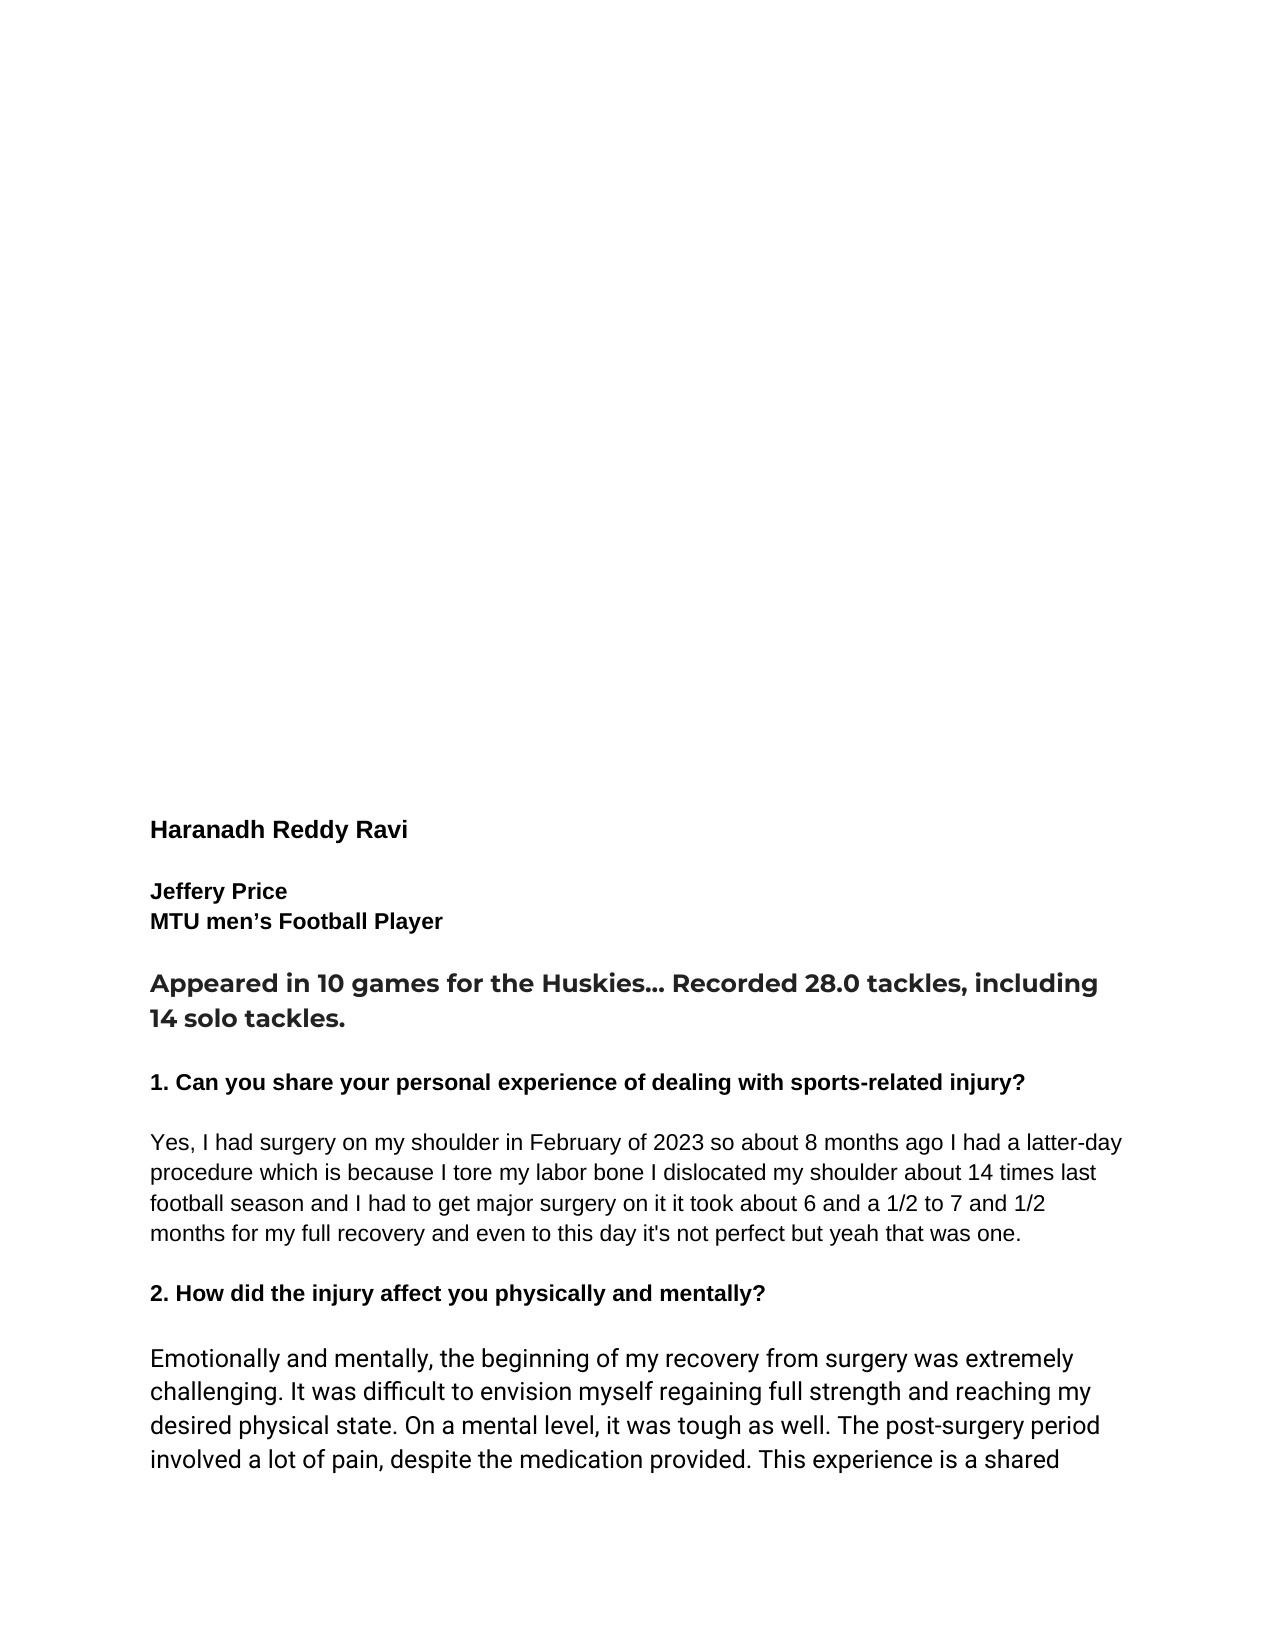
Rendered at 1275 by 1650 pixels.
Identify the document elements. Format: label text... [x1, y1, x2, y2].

text MTU men’s Football Player [150, 908, 1125, 934]
text Yes, I had surgery on my shoulder in February of 2023 so about 8 months ago I had a latter-day procedure which is because I tore my labor bone I dislocated my shoulder about 14 times last football season and I had to get major surgery on it it took about 6 and a 1/2 to 7 and 1/2 months for my full recovery and even to this day it's not perfect but yeah that was one. [150, 1129, 1125, 1246]
text Appeared in 10 games for the Huskies... Recorded 28.0 tackles, including 14 solo tackles. [150, 968, 1125, 1034]
text 1. Can you share your personal experience of dealing with sports-related injury? [150, 1069, 1125, 1095]
text Jeffery Price [150, 878, 1125, 904]
text 2. How did the injury affect you physically and mentally? [150, 1280, 1125, 1306]
text Haranadh Reddy Ravi [150, 814, 1125, 843]
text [150, 1344, 1125, 1474]
